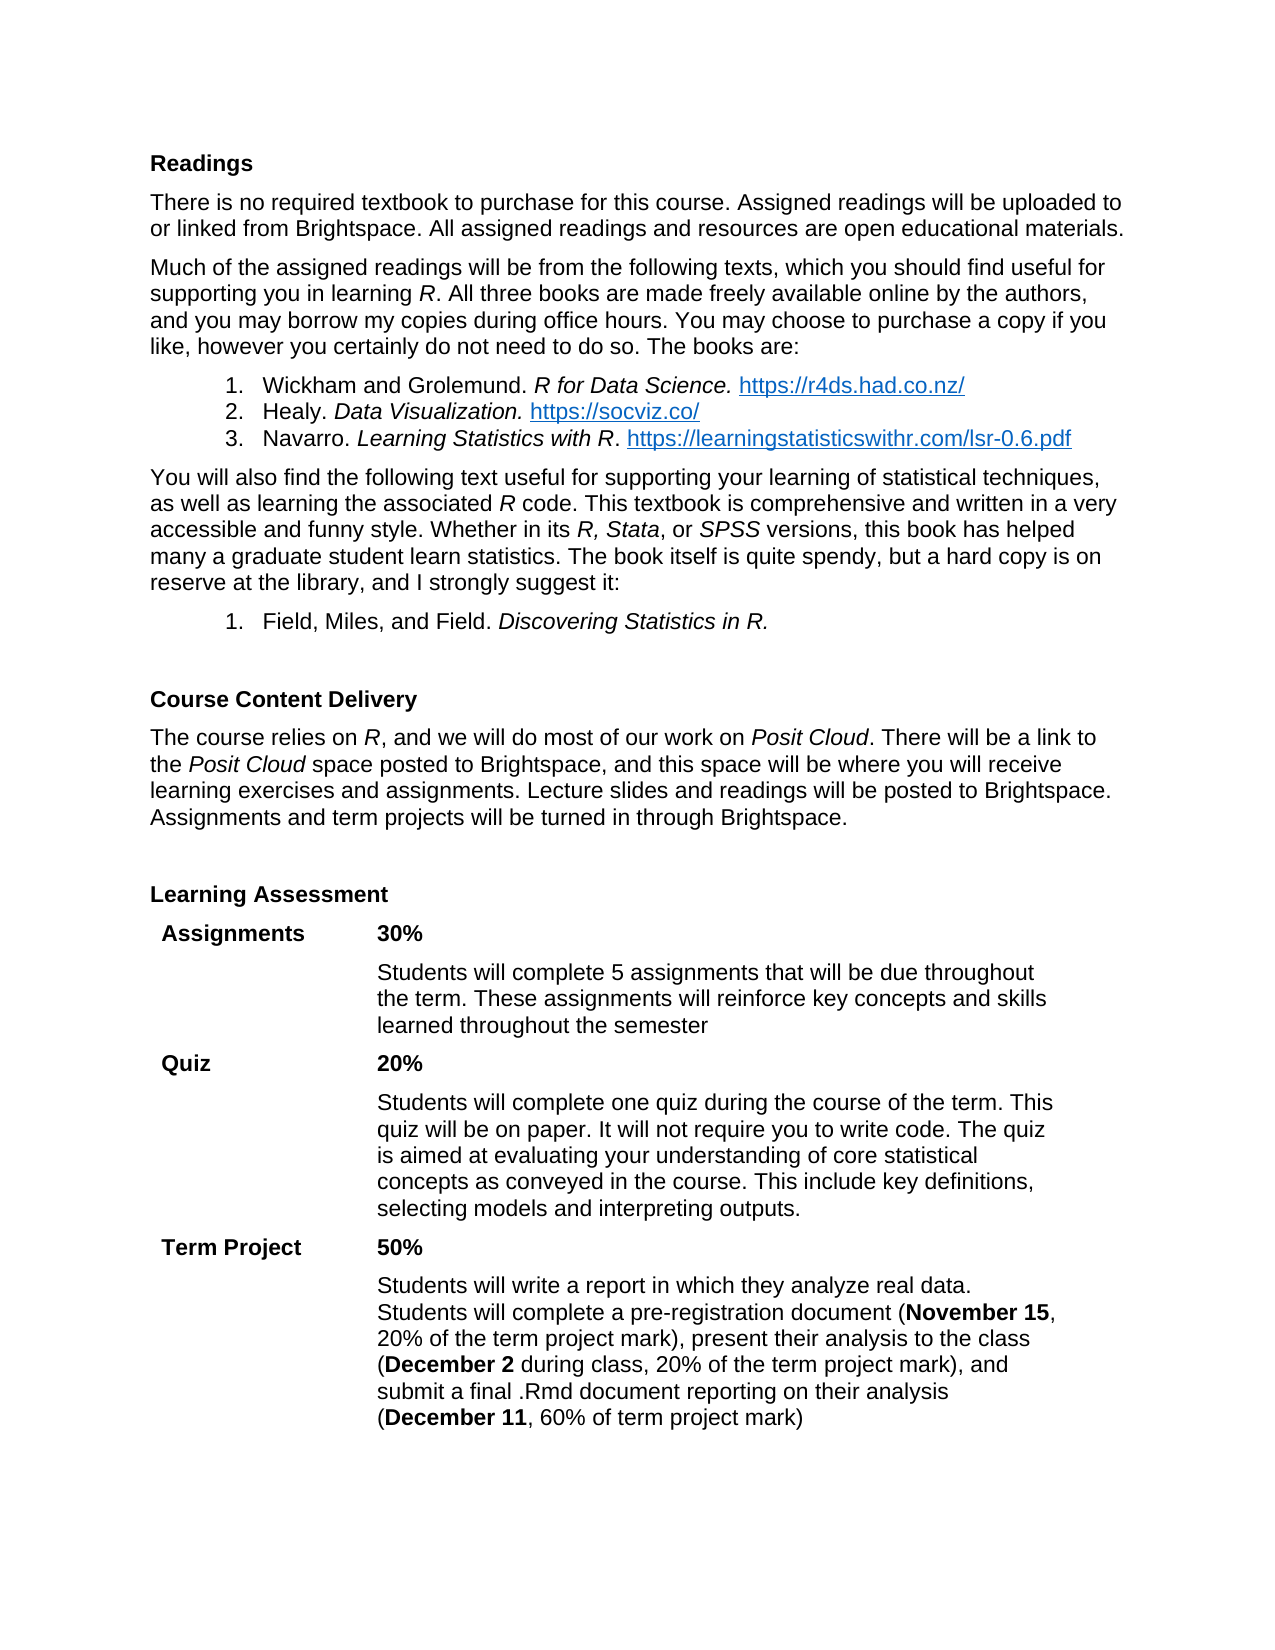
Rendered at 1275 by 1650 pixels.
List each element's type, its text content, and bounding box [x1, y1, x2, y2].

list Wickham and Grolemund. R for Data Science. https://r4ds.had.co.nz/ [225, 372, 1125, 398]
table_cell 20% Students will complete one quiz during the course of the term. This quiz will be on paper. It will not require you to write code. The quiz is aimed at evaluating your understanding of core statistical concepts as conveyed in the course. This include key definitions, selecting models and interpreting outputs. [366, 1050, 1072, 1233]
list Field, Miles, and Field. Discovering Statistics in R. [225, 608, 1125, 634]
text Course Content Delivery [150, 686, 1125, 712]
text There is no required textbook to purchase for this course. Assigned readings will be uploaded to or linked from Brightspace. All assigned readings and resources are open educational materials. [150, 189, 1125, 242]
text Learning Assessment [150, 881, 1125, 907]
text Readings [150, 150, 1125, 176]
list Navarro. Learning Statistics with R. https://learningstatisticswithr.com/lsr-0.6.pdf [225, 425, 1125, 451]
table_cell 50% Students will write a report in which they analyze real data. Students will complete a pre-registration document (November 15, 20% of the term project mark), present their analysis to the class (December 2 during class, 20% of the term project mark), and submit a final .Rmd document reporting on their analysis (December 11, 60% of term project mark) [366, 1234, 1072, 1443]
table_header 30% Students will complete 5 assignments that will be due throughout the term. These assignments will reinforce key concepts and skills learned throughout the semester [366, 920, 1072, 1050]
text Much of the assigned readings will be from the following texts, which you should find useful for supporting you in learning R. All three books are made freely available online by the authors, and you may borrow my copies during office hours. You may choose to purchase a copy if you like, however you certainly do not need to do so. The books are: [150, 254, 1125, 359]
text You will also find the following text useful for supporting your learning of statistical techniques, as well as learning the associated R code. This textbook is comprehensive and written in a very accessible and funny style. Whether in its R, Stata, or SPSS versions, this book has helped many a graduate student learn statistics. The book itself is quite spendy, but a hard copy is on reserve at the library, and I strongly suggest it: [150, 463, 1125, 595]
text The course relies on R, and we will do most of our work on Posit Cloud. There will be a link to the Posit Cloud space posted to Brightspace, and this space will be where you will receive learning exercises and assignments. Lecture slides and readings will be posted to Brightspace. Assignments and term projects will be turned in through Brightspace. [150, 724, 1125, 830]
table_cell Term Project [150, 1234, 366, 1443]
table_cell Quiz [150, 1050, 366, 1233]
list Healy. Data Visualization. https://socviz.co/ [225, 398, 1125, 425]
table_header Assignments [150, 920, 366, 1050]
